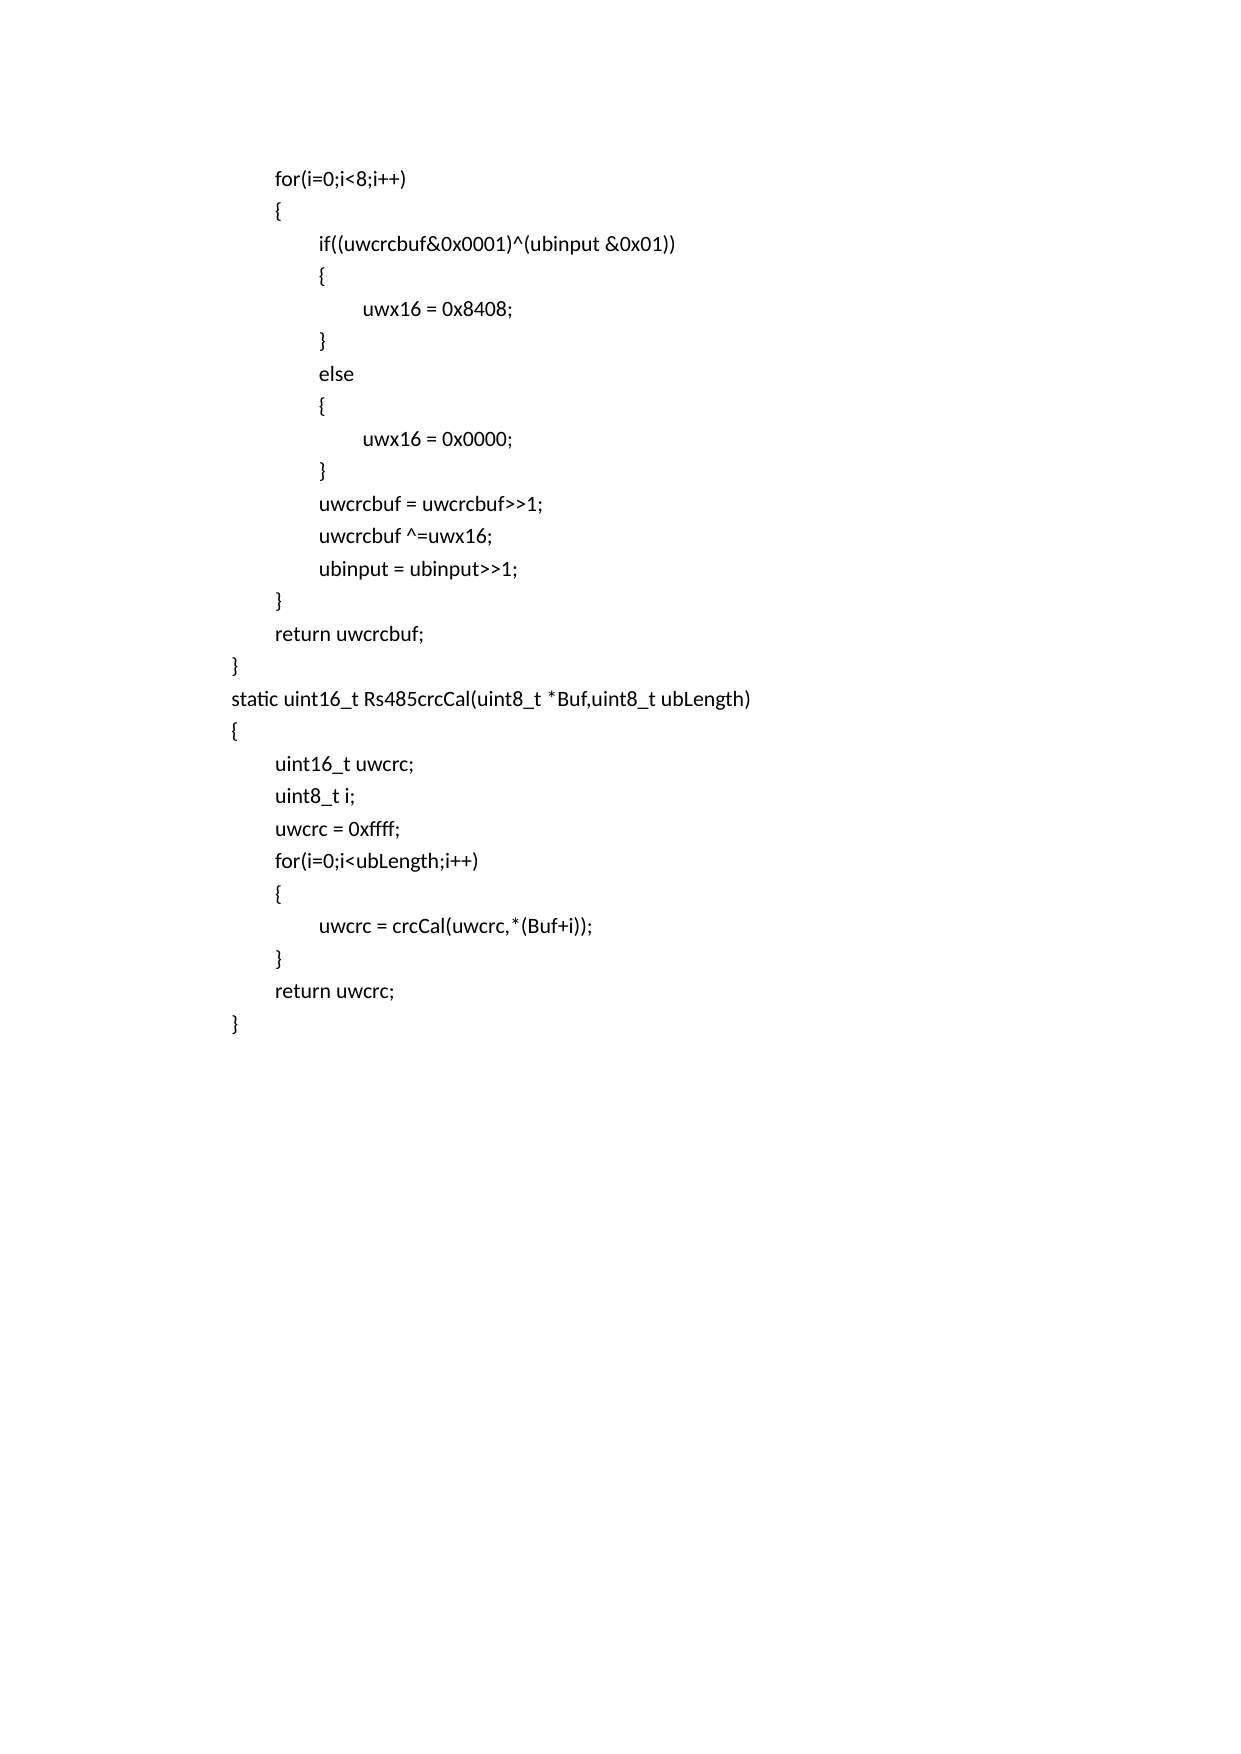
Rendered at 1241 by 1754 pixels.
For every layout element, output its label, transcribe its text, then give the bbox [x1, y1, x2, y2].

text { [187, 194, 1053, 227]
text for(i=0;i<8;i++) [187, 162, 1053, 194]
text uint8_t i; [187, 779, 1053, 812]
text uint16_t uwcrc; [187, 747, 1053, 779]
text uwcrcbuf = uwcrcbuf>>1; [187, 487, 1053, 519]
text { [187, 389, 1053, 422]
text for(i=0;i<ubLength;i++) [187, 844, 1053, 877]
text if((uwcrcbuf&0x0001)^(ubinput &0x01)) [187, 227, 1053, 259]
text } [187, 454, 1053, 487]
text ubinput = ubinput>>1; [187, 552, 1053, 584]
text uwx16 = 0x8408; [187, 292, 1053, 324]
text uwcrc = 0xffff; [187, 812, 1053, 844]
text { [187, 877, 1053, 909]
text uwcrc = crcCal(uwcrc,*(Buf+i)); [187, 909, 1053, 942]
text return uwcrc; [187, 974, 1053, 1007]
text uwcrcbuf ^=uwx16; [187, 519, 1053, 552]
text } [187, 1007, 1053, 1039]
text static uint16_t Rs485crcCal(uint8_t *Buf,uint8_t ubLength) [187, 682, 1053, 714]
text uwx16 = 0x0000; [187, 422, 1053, 454]
text } [187, 584, 1053, 617]
text { [187, 714, 1053, 747]
text } [187, 942, 1053, 974]
text { [187, 259, 1053, 292]
text } [187, 649, 1053, 682]
text else [187, 357, 1053, 389]
text return uwcrcbuf; [187, 617, 1053, 649]
text } [187, 324, 1053, 357]
